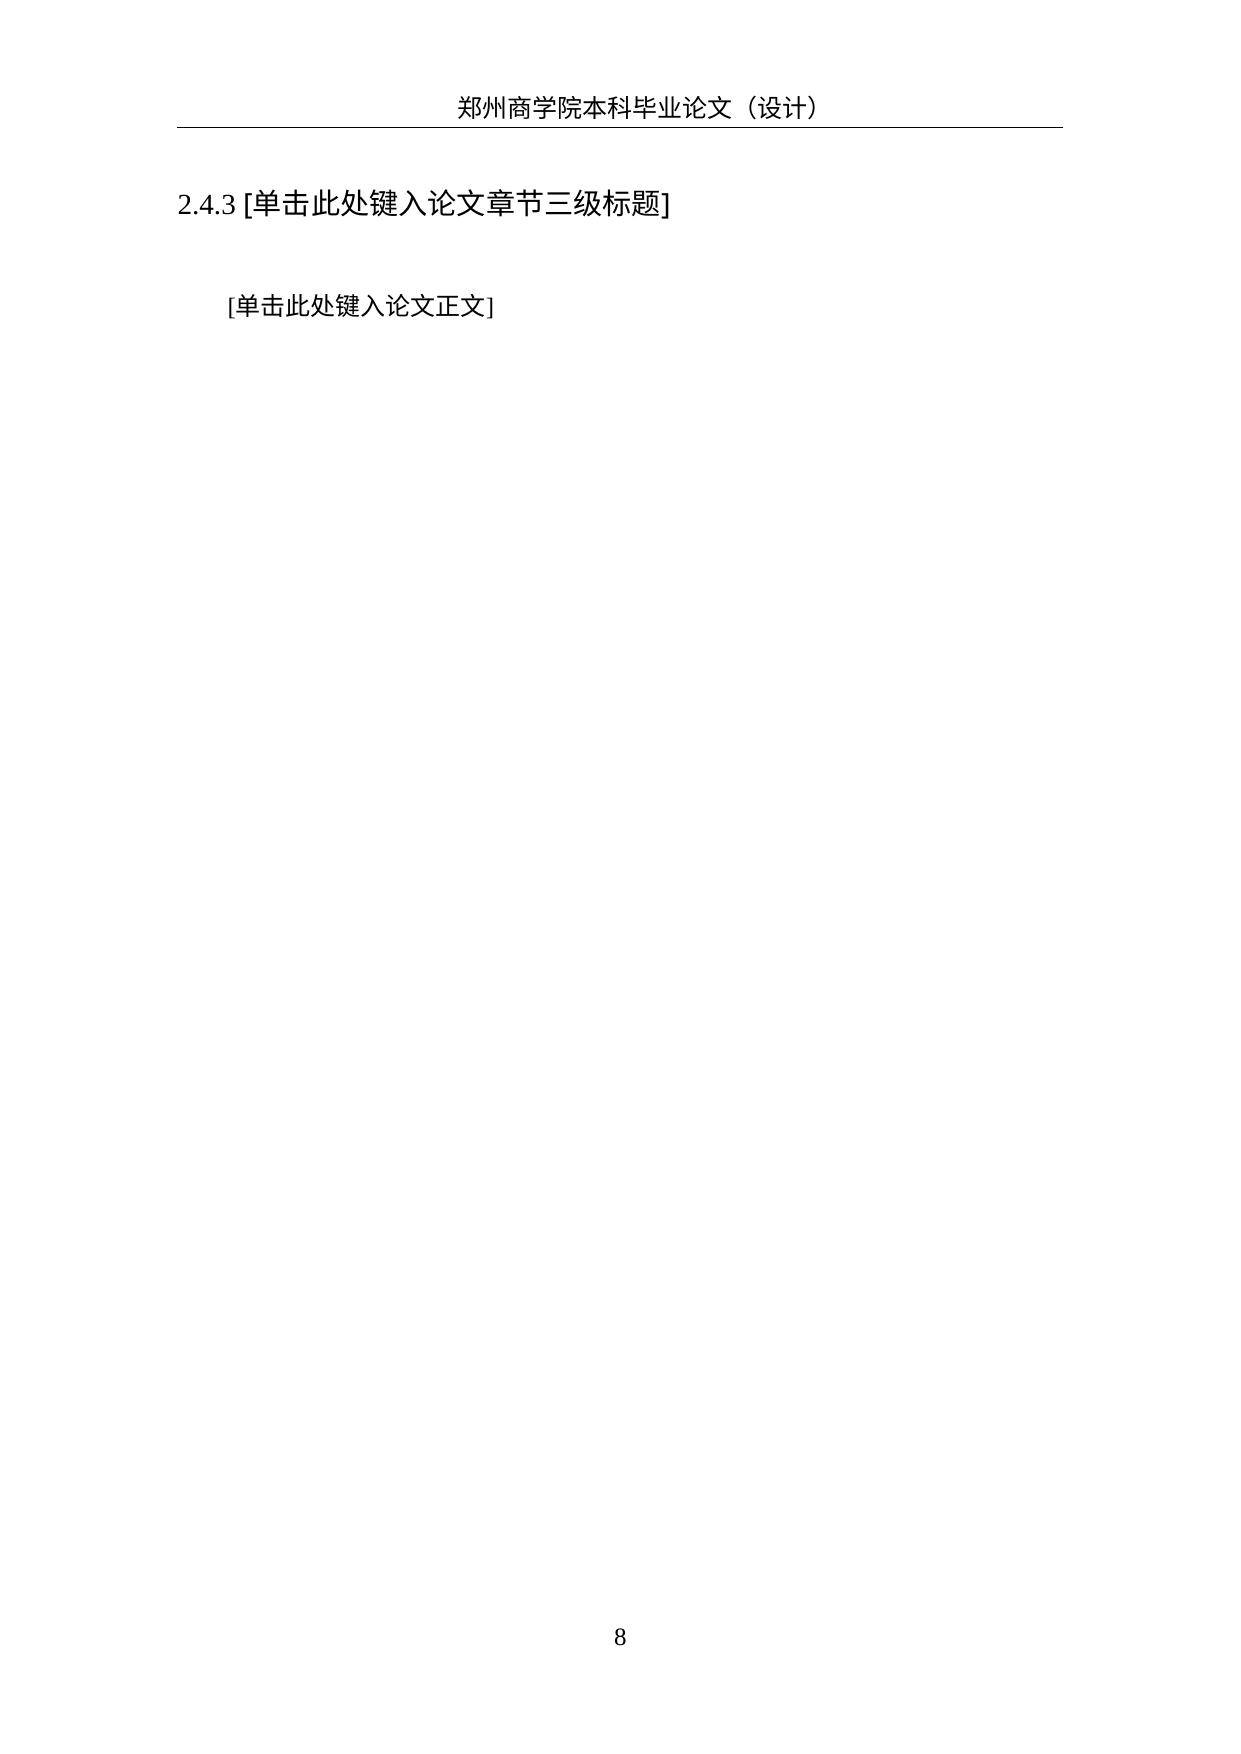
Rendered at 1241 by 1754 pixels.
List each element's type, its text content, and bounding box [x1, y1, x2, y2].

text 2.4.3 [177, 169, 1063, 234]
